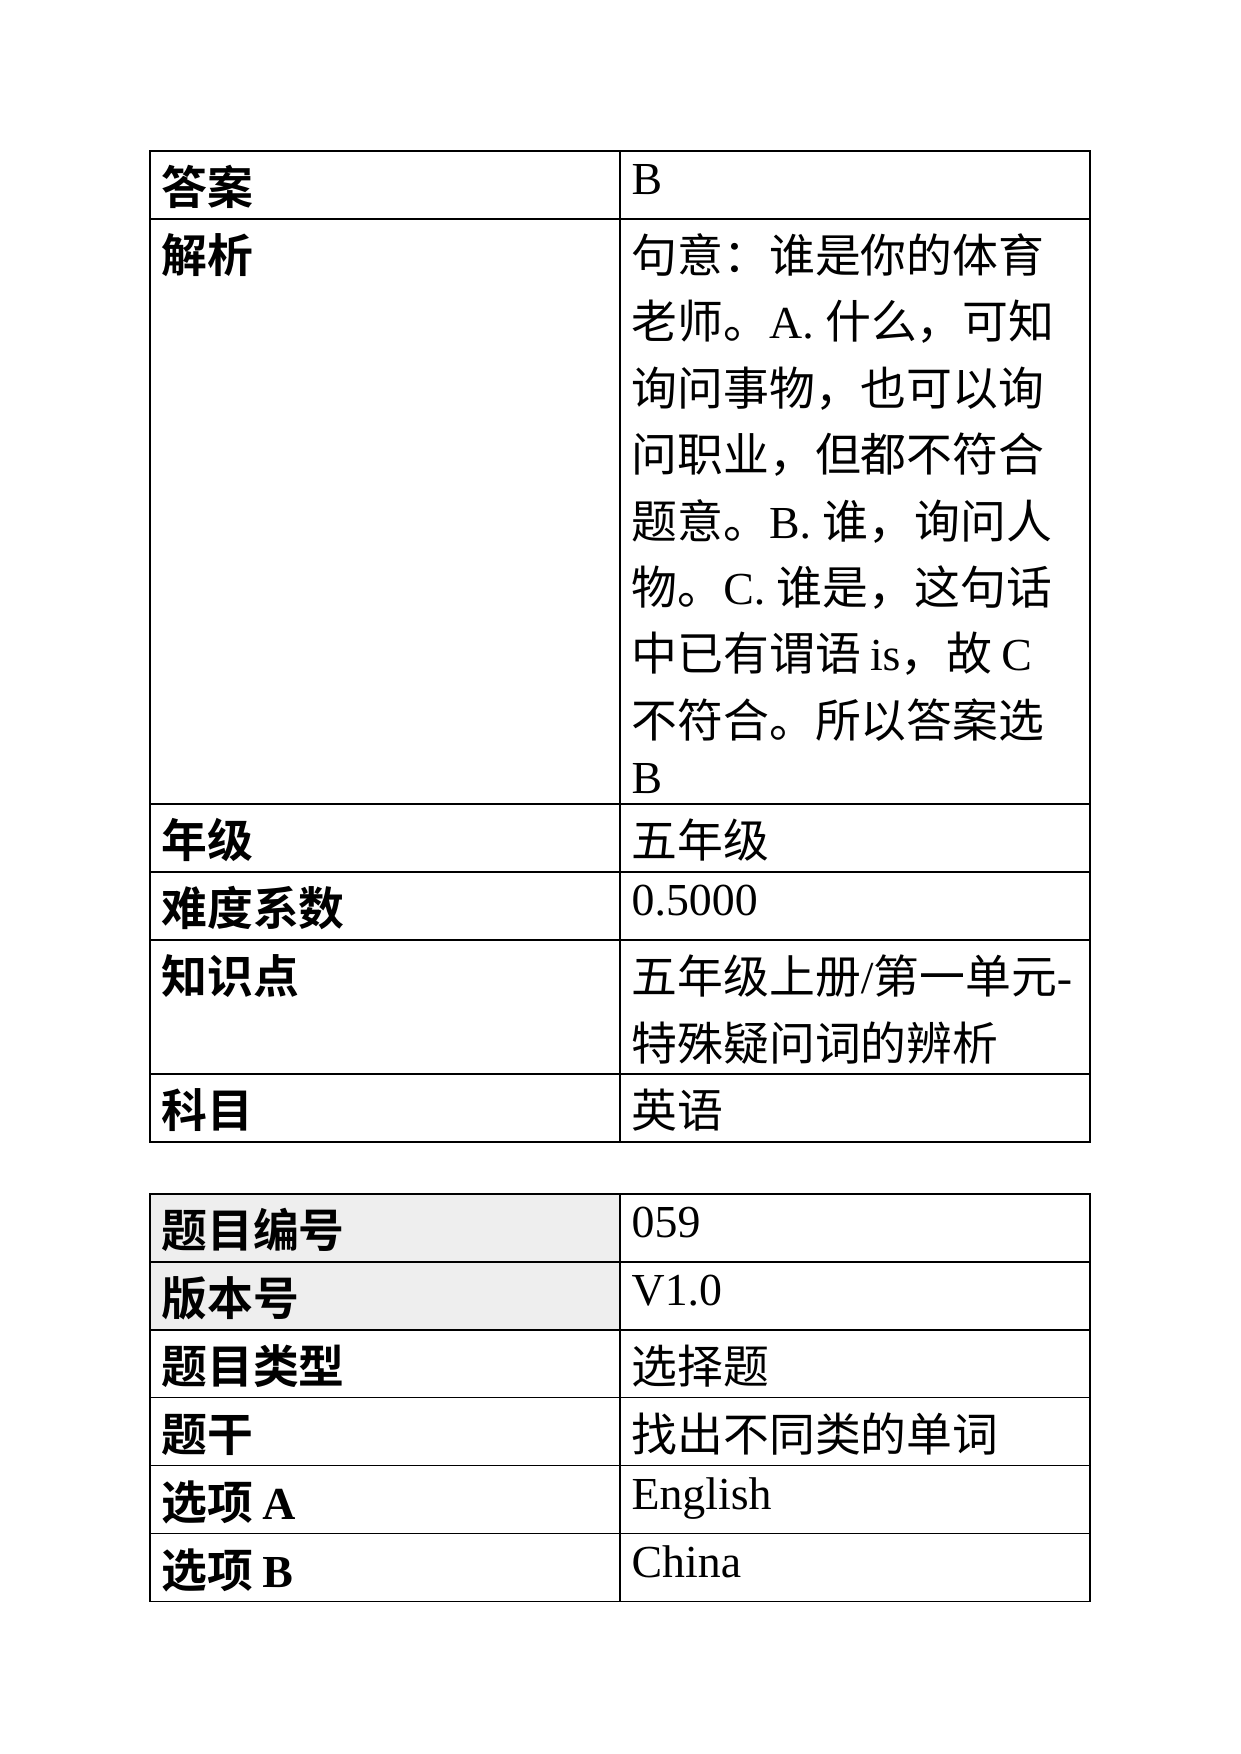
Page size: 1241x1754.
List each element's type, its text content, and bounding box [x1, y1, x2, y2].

table_cell 选项B [151, 1534, 619, 1601]
table_cell 答案 [151, 152, 619, 218]
table_cell 选项A [151, 1466, 619, 1533]
table_cell 年级 [151, 805, 619, 871]
table_cell 句意：谁是你的体育老师。A. 什么，可知询问事物，也可以询问职业，但都不符合题意。B. 谁，询问人物。C. 谁是，这句话中已有谓语is，故C不符合。所以答案选B [621, 220, 1089, 803]
table_cell 解析 [151, 220, 619, 803]
table_cell 难度系数 [151, 873, 619, 939]
table_cell V1.0 [621, 1263, 1089, 1329]
table_cell 题目类型 [151, 1331, 619, 1397]
table_cell 科目 [151, 1075, 619, 1141]
table_cell English [621, 1466, 1089, 1533]
table_cell 五年级上册/第一单元-特殊疑问词的辨析 [621, 941, 1089, 1073]
table_cell B [621, 152, 1089, 218]
table_cell 五年级 [621, 805, 1089, 871]
table_header 题目编号 [151, 1195, 619, 1261]
table_cell China [621, 1534, 1089, 1601]
table_cell 题干 [151, 1398, 619, 1465]
table_cell 版本号 [151, 1263, 619, 1329]
table_cell 英语 [621, 1075, 1089, 1141]
table_cell 找出不同类的单词 [621, 1398, 1089, 1465]
table_cell 选择题 [621, 1331, 1089, 1397]
table_cell 0.5000 [621, 873, 1089, 939]
table_cell 知识点 [151, 941, 619, 1073]
table_header 059 [621, 1195, 1089, 1261]
